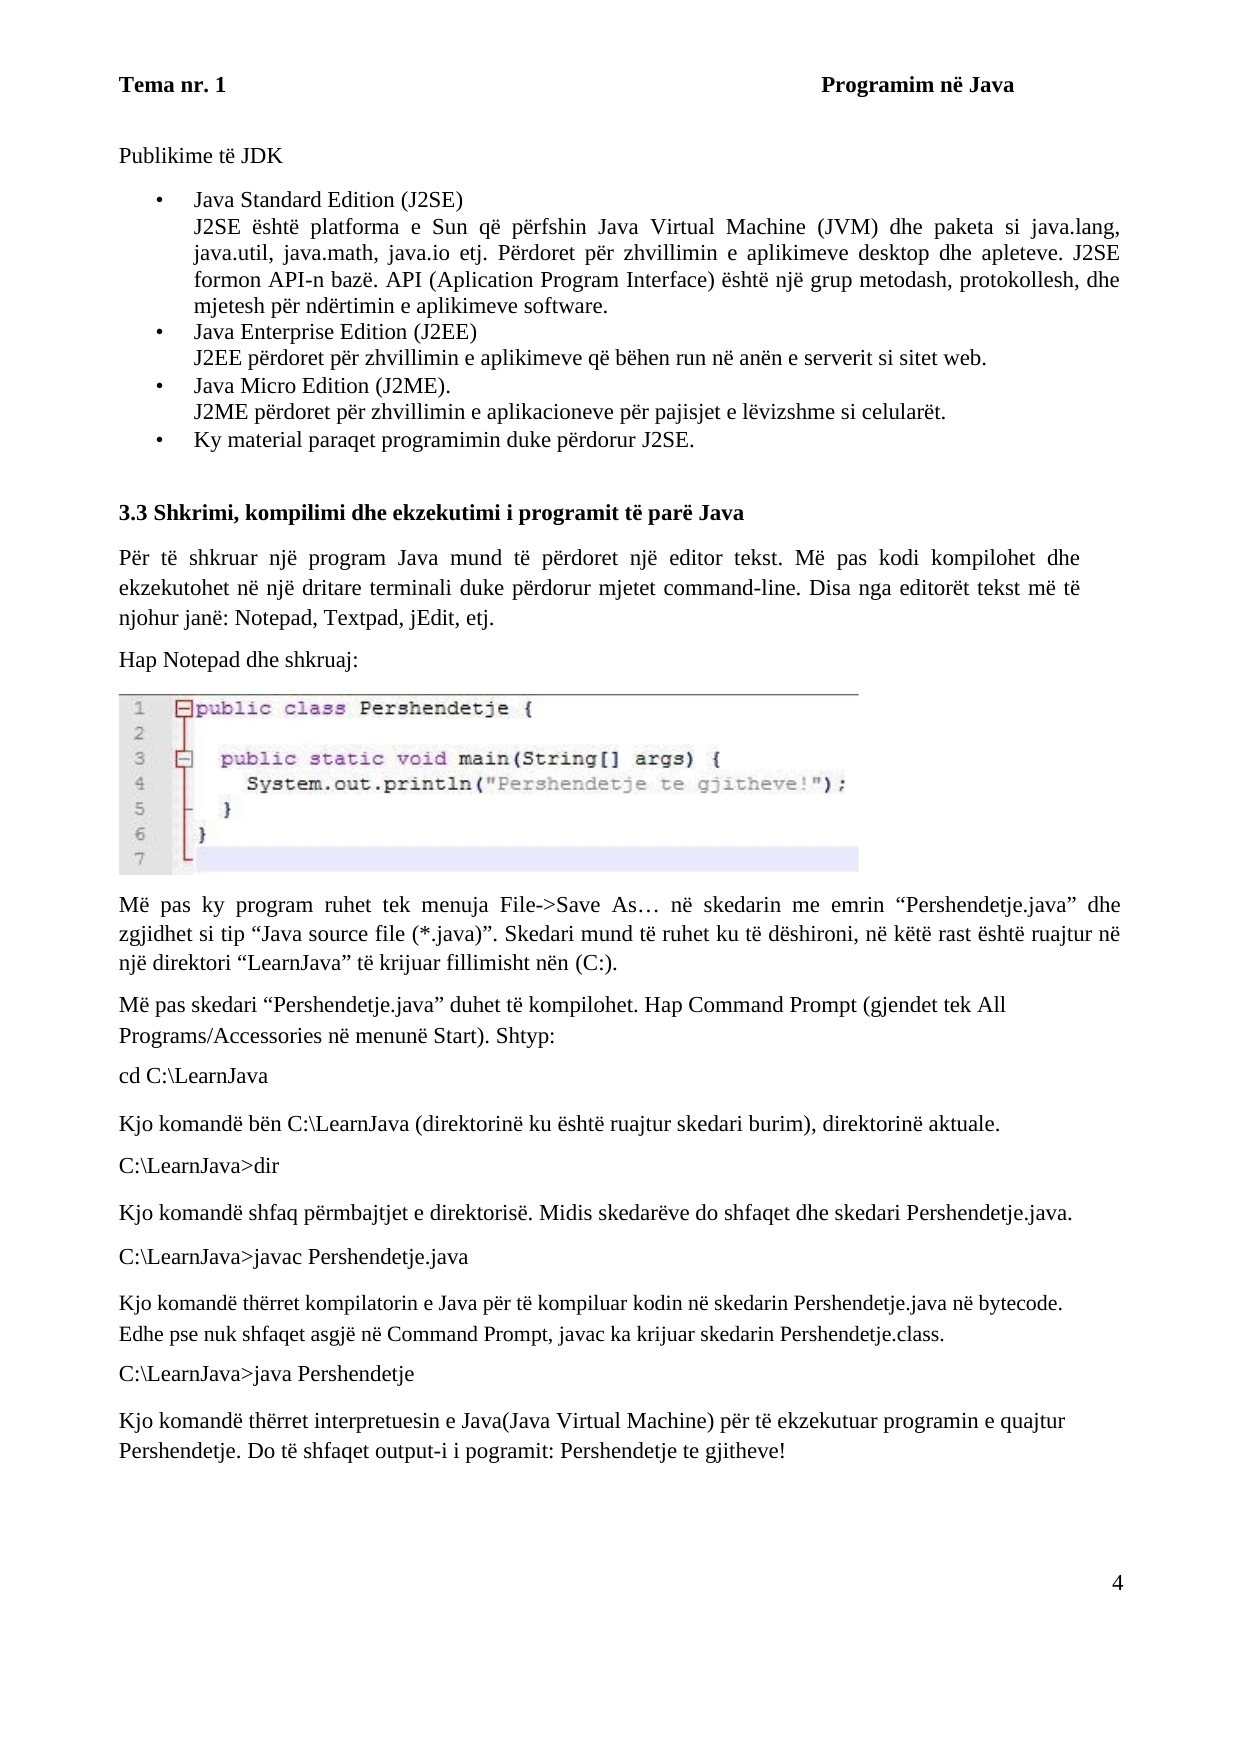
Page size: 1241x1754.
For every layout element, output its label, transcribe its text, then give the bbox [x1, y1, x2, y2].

text Kjo komandë thërret kompilatorin e Java për të kompiluar kodin në skedarin Pershendetje.java në bytecode. Edhe pse nuk shfaqet asgjë në Command Prompt, javac ka krijuar skedarin Pershendetje.class. [119, 1289, 1077, 1346]
text 4 [106, 1569, 1123, 1595]
text Hap Notepad dhe shkruaj: [119, 646, 1171, 672]
text J2ME përdoret për zhvillimin e aplikacioneve për pajisjet e lëvizshme si celularët. [194, 398, 1171, 425]
text J2EE përdoret për zhvillimin e aplikimeve që bëhen run në anën e serverit si sitet web. [194, 345, 1171, 371]
list Java Standard Edition (J2SE) [155, 187, 1171, 213]
text Më pas skedari “Pershendetje.java” duhet të kompilohet. Hap Command Prompt (gjendet tek All Programs/Accessories në menunë Start). Shtyp: [119, 992, 1171, 1048]
text Kjo komandë shfaq përmbajtjet e direktorisë. Midis skedarëve do shfaqet dhe skedari Pershendetje.java. C:\LearnJava>javac Pershendetje.java [119, 1199, 1077, 1269]
list Java Enterprise Edition (J2EE) [155, 318, 1171, 345]
text C:\LearnJava>java Pershendetje [119, 1361, 1171, 1387]
text cd C:\LearnJava [119, 1062, 1171, 1089]
list Java Micro Edition (J2ME). [155, 372, 1171, 398]
text Publikime të JDK [119, 142, 1171, 169]
subtitle Shkrimi, kompilimi dhe ekzekutimi i programit të parë Java [119, 499, 1171, 526]
picture [118, 694, 859, 875]
list Ky material paraqet programimin duke përdorur J2SE. [155, 426, 1171, 453]
text Kjo komandë thërret interpretuesin e Java(Java Virtual Machine) për të ekzekutuar programin e quajtur Pershendetje. Do të shfaqet output-i i pogramit: Pershendetje te gjitheve! [119, 1407, 1171, 1464]
text Kjo komandë bën C:\LearnJava (direktorinë ku është ruajtur skedari burim), direktorinë aktuale. C:\LearnJava>dir [119, 1110, 1004, 1179]
text Për të shkruar një program Java mund të përdoret një editor tekst. Më pas kodi kompilohet dhe ekzekutohet në një dritare terminali duke përdorur mjetet command-line. Disa nga editorët tekst më të njohur janë: Notepad, Textpad, jEdit, etj. [119, 544, 1082, 630]
text J2SE është platforma e Sun që përfshin Java Virtual Machine (JVM) dhe paketa si java.lang, java.util, java.math, java.io etj. Përdoret për zhvillimin e aplikimeve desktop dhe apleteve. J2SE formon API-n bazë. API (Aplication Program Interface) është një grup metodash, protokollesh, dhe mjetesh për ndërtimin e aplikimeve software. [194, 213, 1122, 318]
